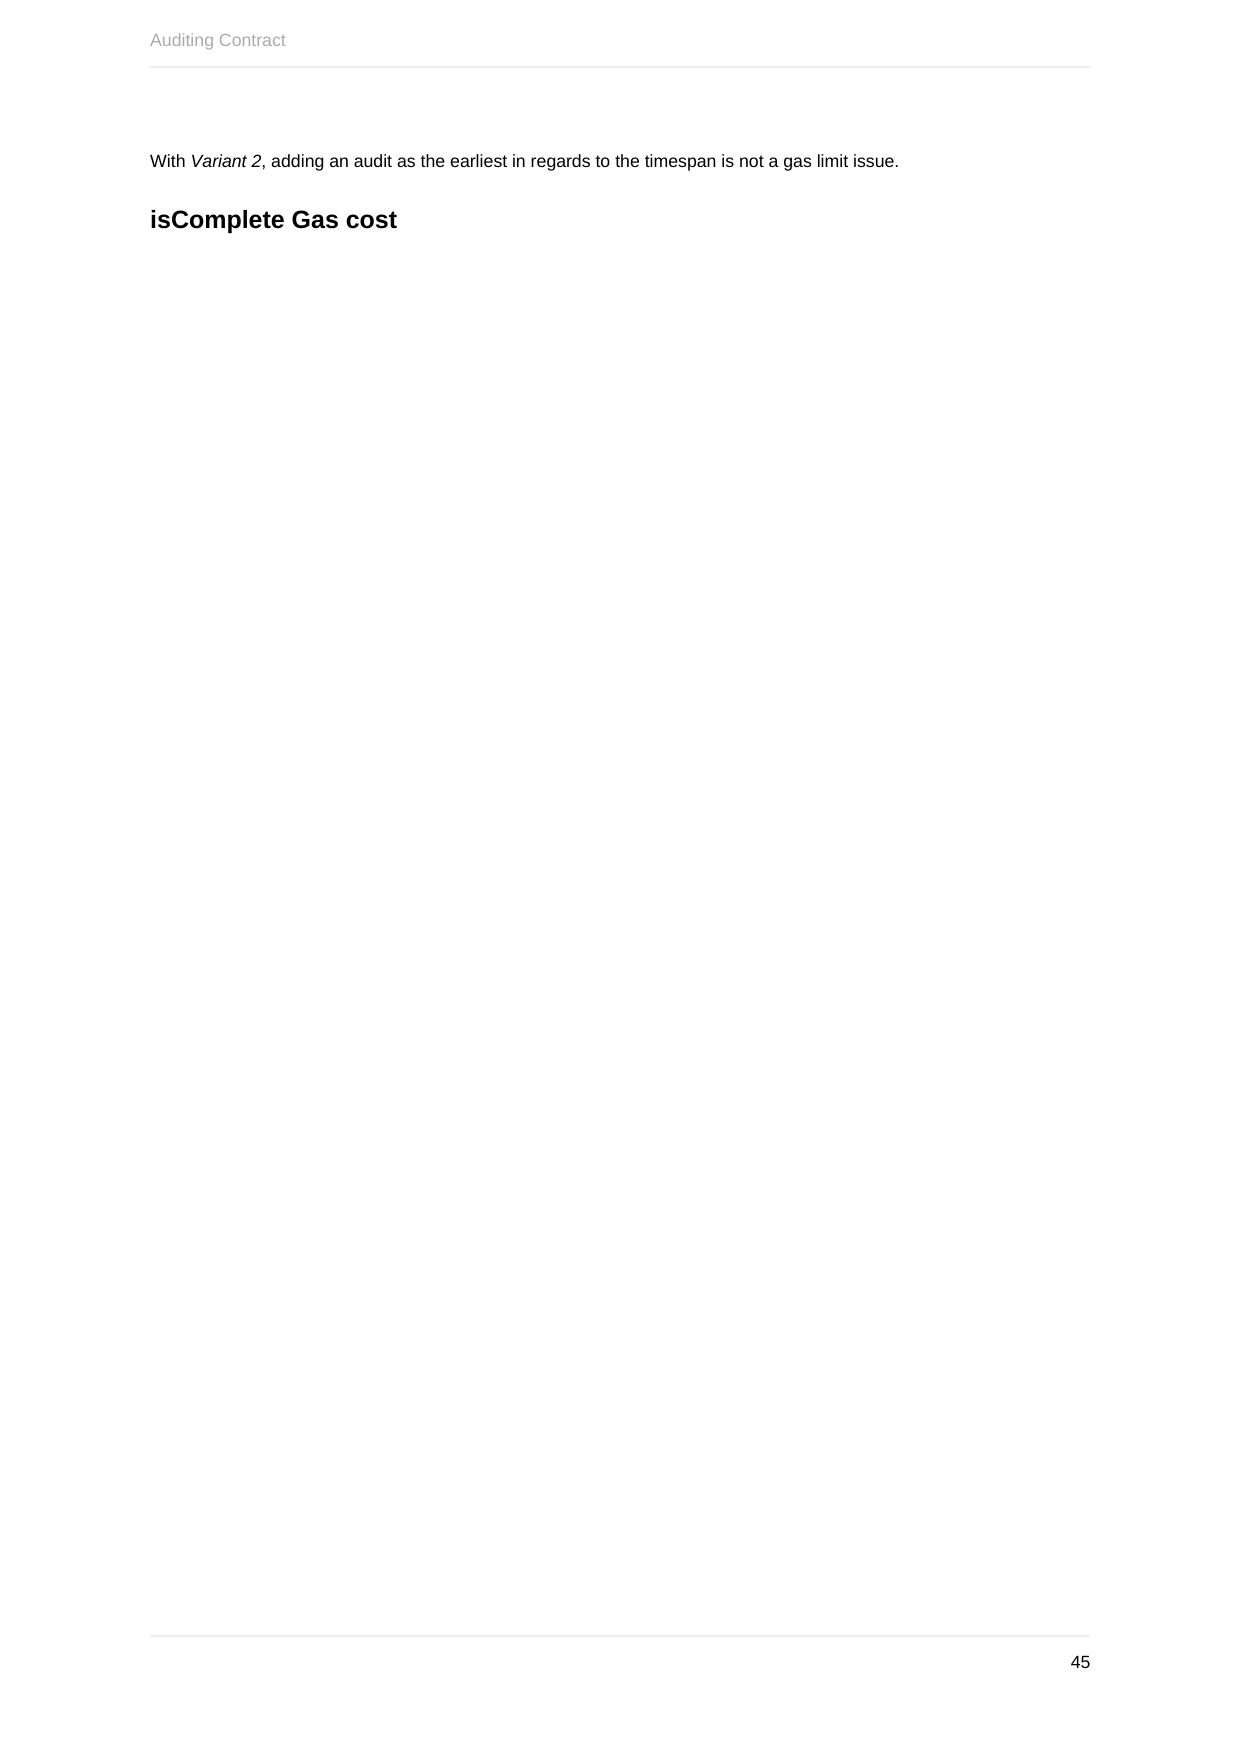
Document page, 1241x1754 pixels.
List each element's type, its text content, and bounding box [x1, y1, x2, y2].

subtitle isComplete Gas cost [150, 205, 1103, 234]
text With Variant 2, adding an audit as the earliest in regards to the timespan is not a gas limit issue. [150, 150, 1103, 171]
